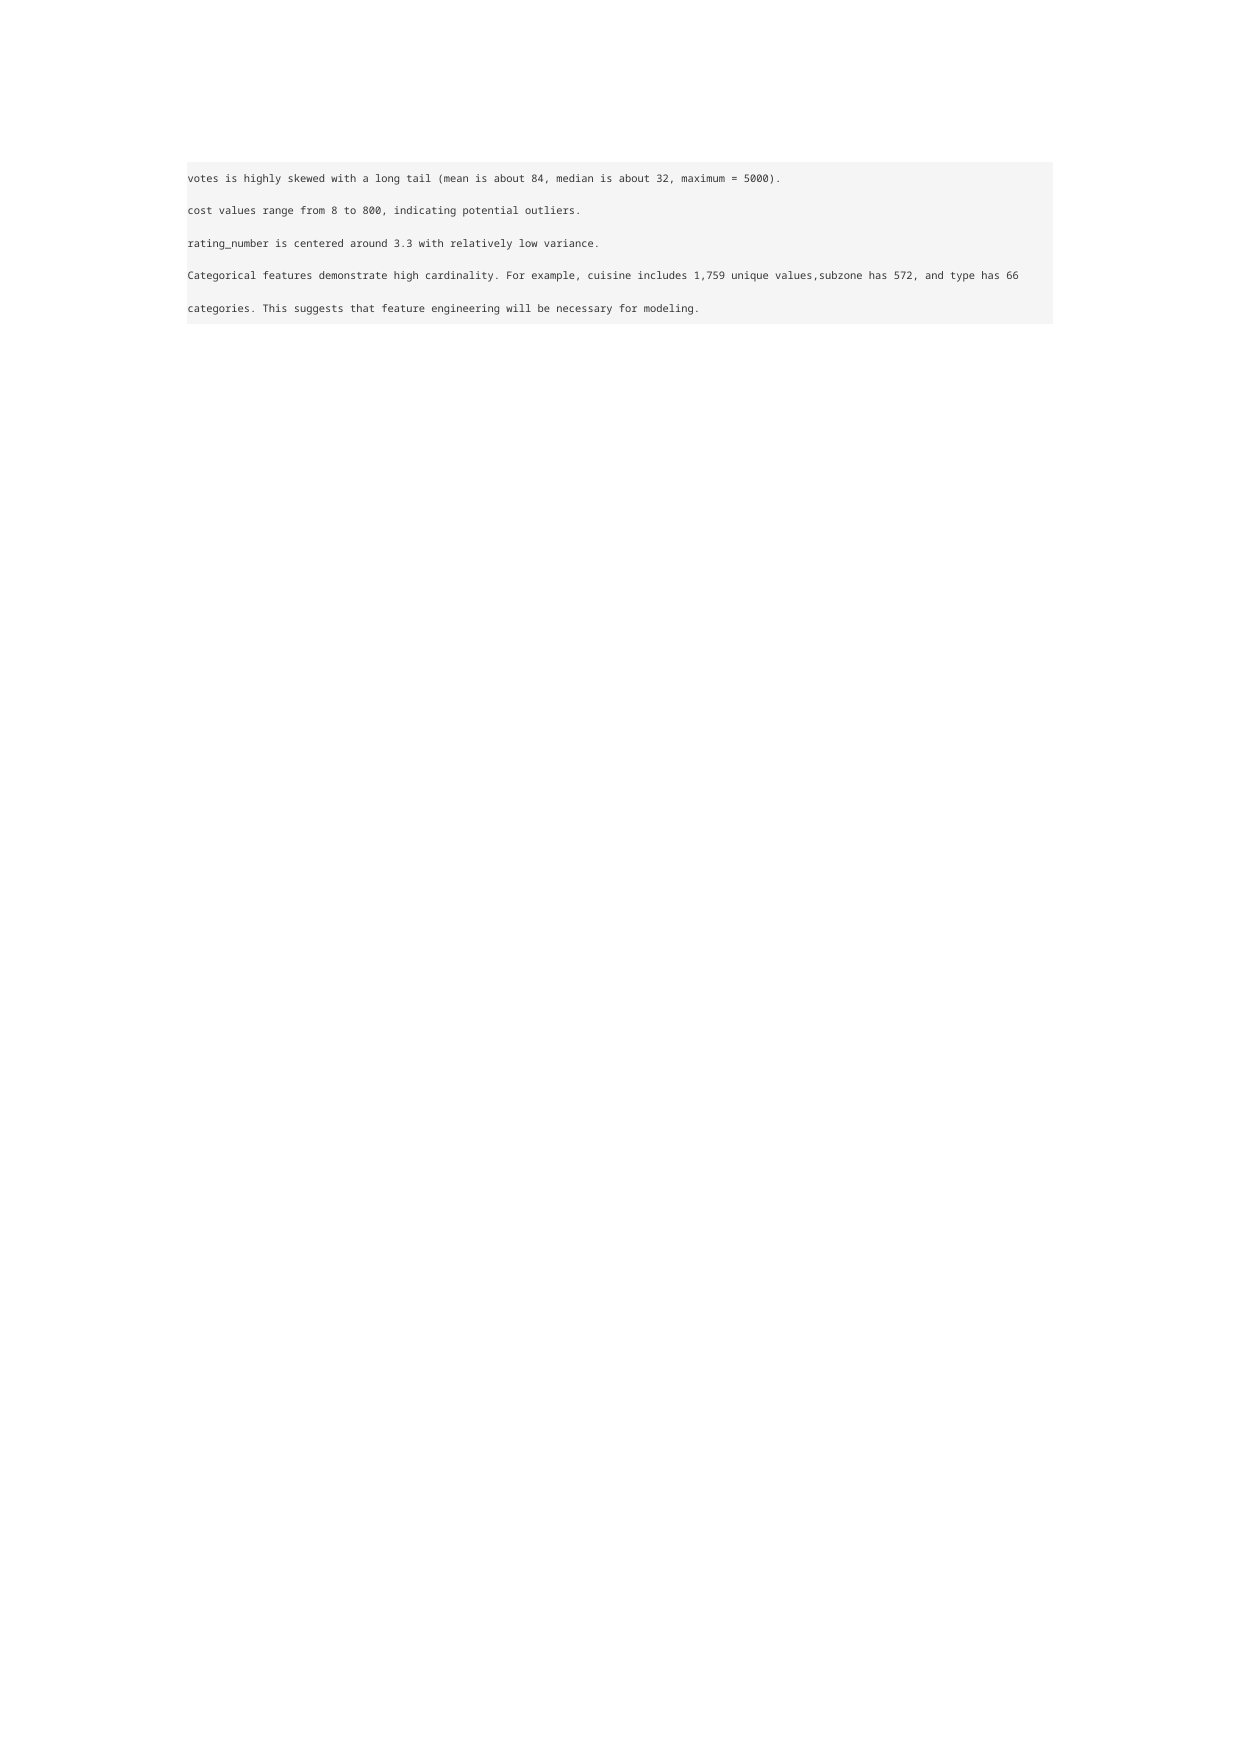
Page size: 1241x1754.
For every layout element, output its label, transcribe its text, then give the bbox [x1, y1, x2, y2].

text rating_number is centered around 3.3 with relatively low variance. [187, 227, 1053, 259]
text votes is highly skewed with a long tail (mean is about 84, median is about 32, maximum = 5000). [187, 162, 1053, 194]
text cost values range from 8 to 800, indicating potential outliers. [187, 194, 1053, 227]
text Categorical features demonstrate high cardinality. For example, cuisine includes 1,759 unique values,subzone has 572, and type has 66 categories. This suggests that feature engineering will be necessary for modeling. [187, 259, 1053, 324]
